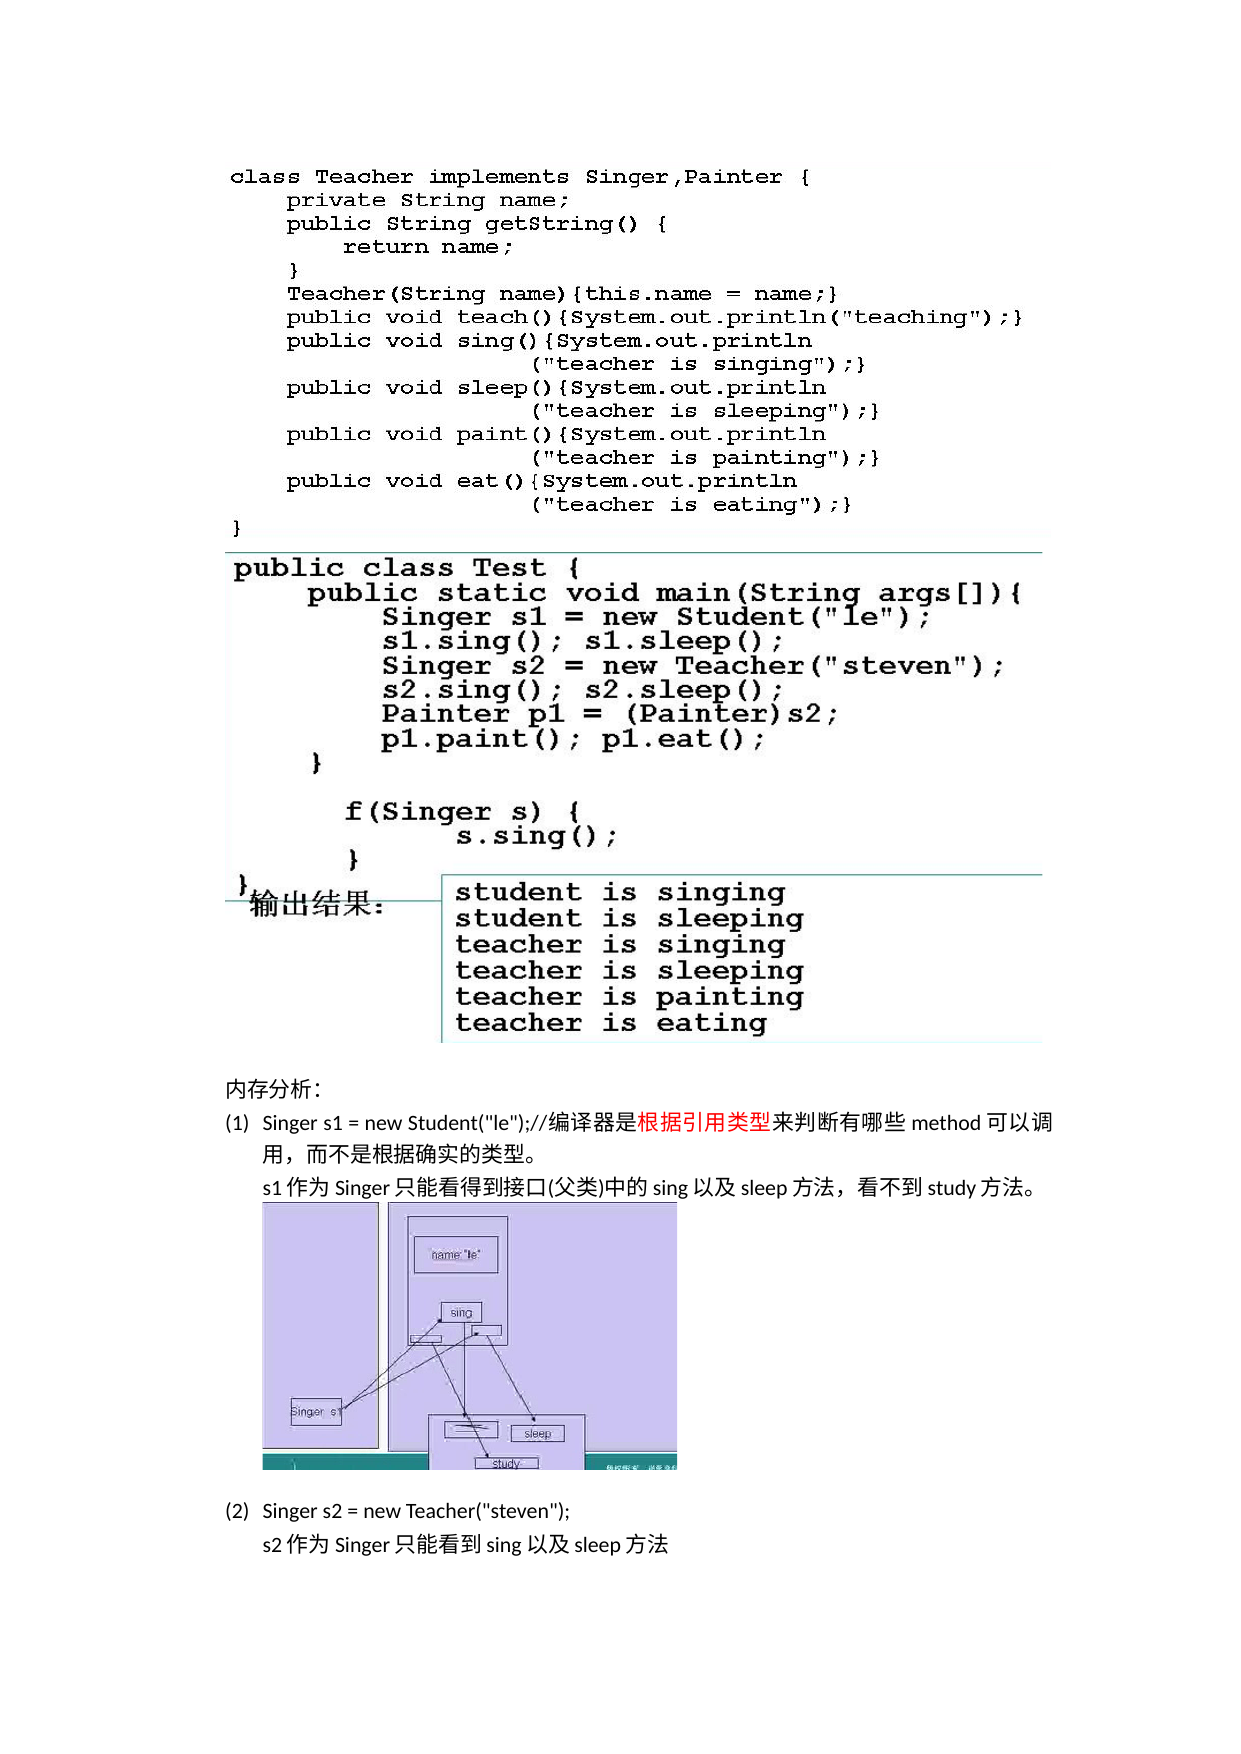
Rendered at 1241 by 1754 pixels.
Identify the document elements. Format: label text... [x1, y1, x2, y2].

picture [262, 1202, 678, 1470]
list Singer s2 = new Teacher("steven"); [225, 1494, 1053, 1527]
list Singer s1 = new Student("le");//编译器是根据引用类型来判断有哪些method可以调用，而不是根据确实的类型。 [225, 1104, 1053, 1169]
picture [225, 162, 1051, 538]
picture [225, 552, 1043, 1043]
list 内存分析： [225, 1072, 1053, 1104]
list s2作为Singer只能看到sing以及sleep方法 [262, 1527, 1053, 1559]
list s1作为Singer只能看得到接口(父类)中的sing以及sleep方法，看不到study方法。 [262, 1169, 1053, 1202]
